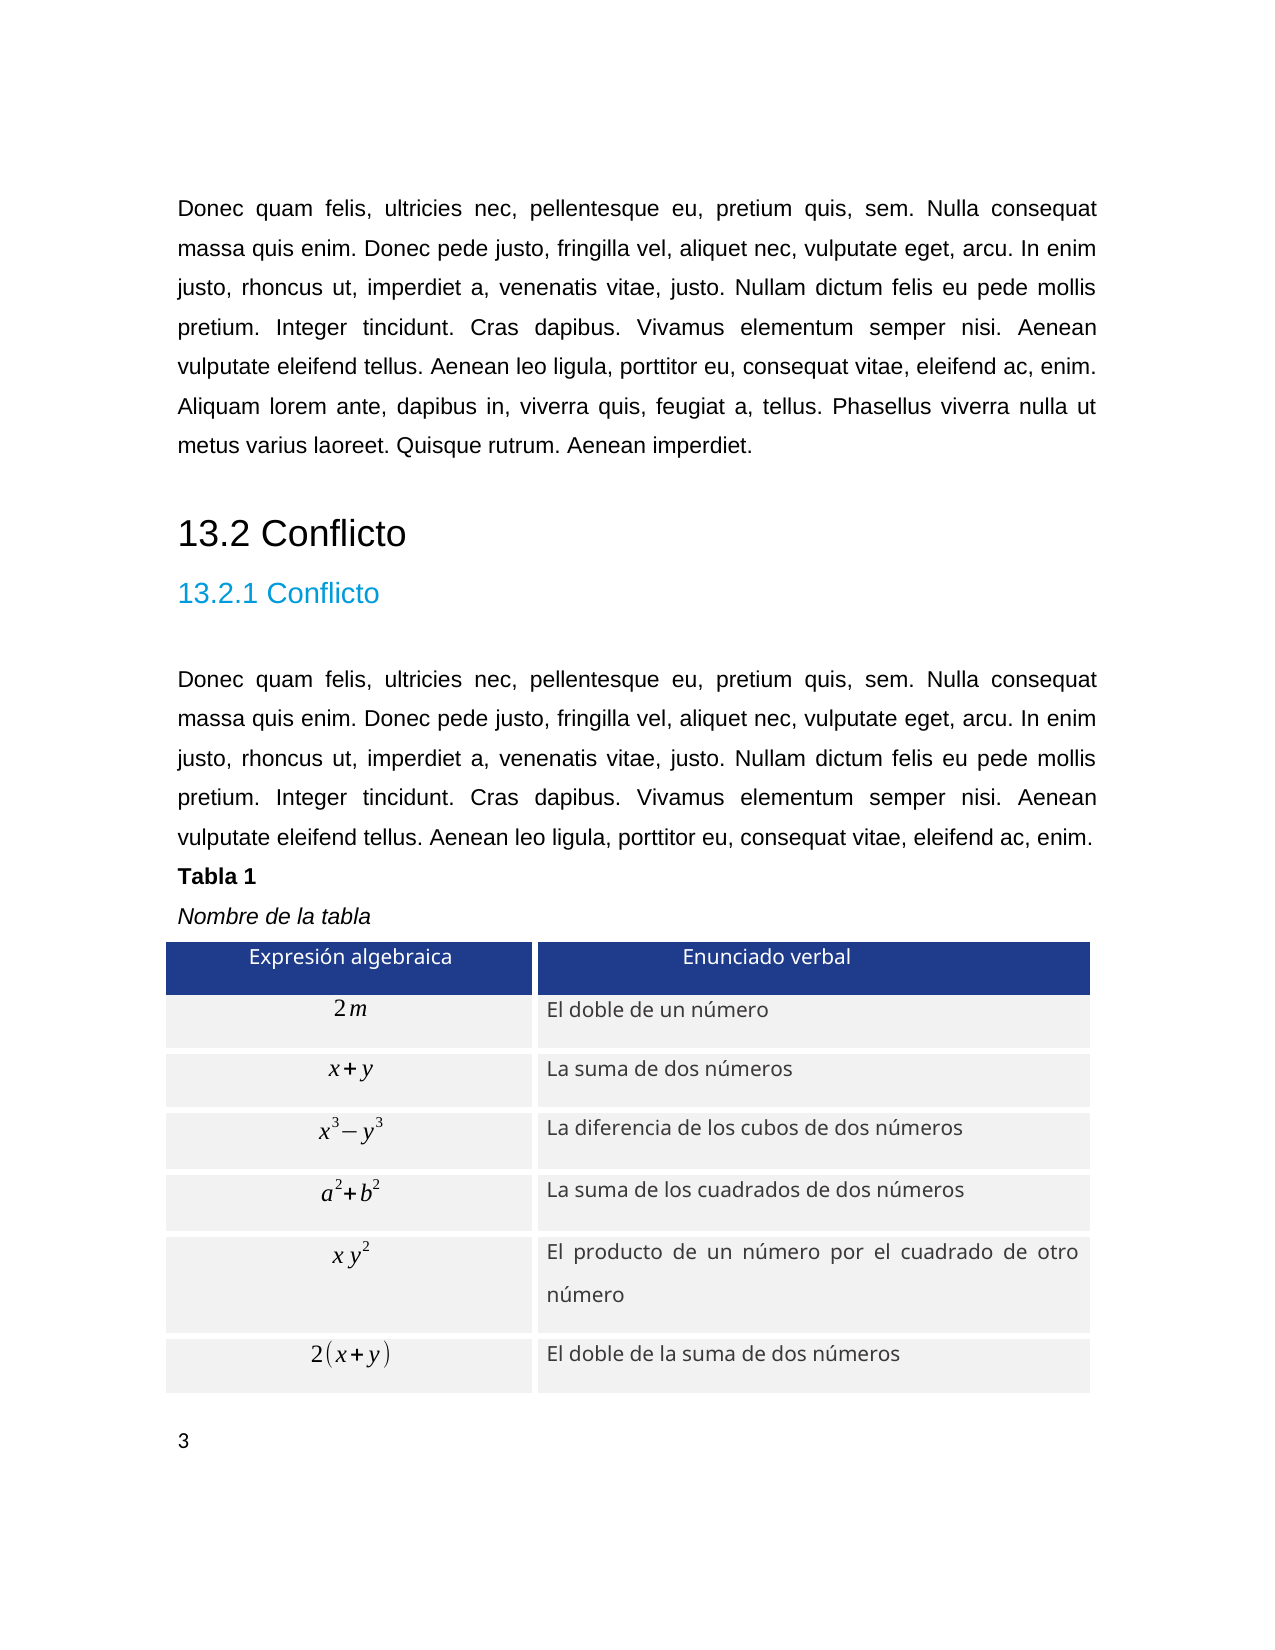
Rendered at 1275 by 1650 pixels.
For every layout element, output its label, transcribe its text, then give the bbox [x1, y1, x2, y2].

table_cell [166, 1339, 532, 1393]
table_cell El producto de un número por el cuadrado de otro número [538, 1237, 1090, 1333]
text 13.2.1 Conflicto [177, 576, 1098, 609]
table_cell [166, 1054, 532, 1107]
text Tabla 1 [177, 863, 1098, 889]
table_header Enunciado verbal [538, 942, 1090, 995]
table_cell El doble de un número [538, 995, 1090, 1048]
table_cell La suma de los cuadrados de dos números [538, 1175, 1090, 1231]
table_cell [166, 995, 532, 1048]
table_cell [166, 1237, 532, 1333]
table_cell [166, 1113, 532, 1169]
text Donec quam felis, ultricies nec, pellentesque eu, pretium quis, sem. Nulla consequat massa quis enim. Donec pede justo, fringilla vel, aliquet nec, vulputate eget, arcu. In enim justo, rhoncus ut, imperdiet a, venenatis vitae, justo. Nullam dictum felis eu pede mollis pretium. Integer tincidunt. Cras dapibus. Vivamus elementum semper nisi. Aenean vulputate eleifend tellus. Aenean leo ligula, porttitor eu, consequat vitae, eleifend ac, enim. [177, 666, 1098, 850]
table_cell La diferencia de los cubos de dos números [538, 1113, 1090, 1169]
text Donec quam felis, ultricies nec, pellentesque eu, pretium quis, sem. Nulla consequat massa quis enim. Donec pede justo, fringilla vel, aliquet nec, vulputate eget, arcu. In enim justo, rhoncus ut, imperdiet a, venenatis vitae, justo. Nullam dictum felis eu pede mollis pretium. Integer tincidunt. Cras dapibus. Vivamus elementum semper nisi. Aenean vulputate eleifend tellus. Aenean leo ligula, porttitor eu, consequat vitae, eleifend ac, enim. Aliquam lorem ante, dapibus in, viverra quis, feugiat a, tellus. Phasellus viverra nulla ut metus varius laoreet. Quisque rutrum. Aenean imperdiet. [177, 195, 1098, 459]
table_header Expresión algebraica [166, 942, 532, 995]
text 13.2 Conflicto [177, 511, 1098, 554]
table_cell El doble de la suma de dos números [538, 1339, 1090, 1393]
table_cell La suma de dos números [538, 1054, 1090, 1107]
text Nombre de la tabla [177, 903, 1098, 929]
table_cell [166, 1175, 532, 1231]
